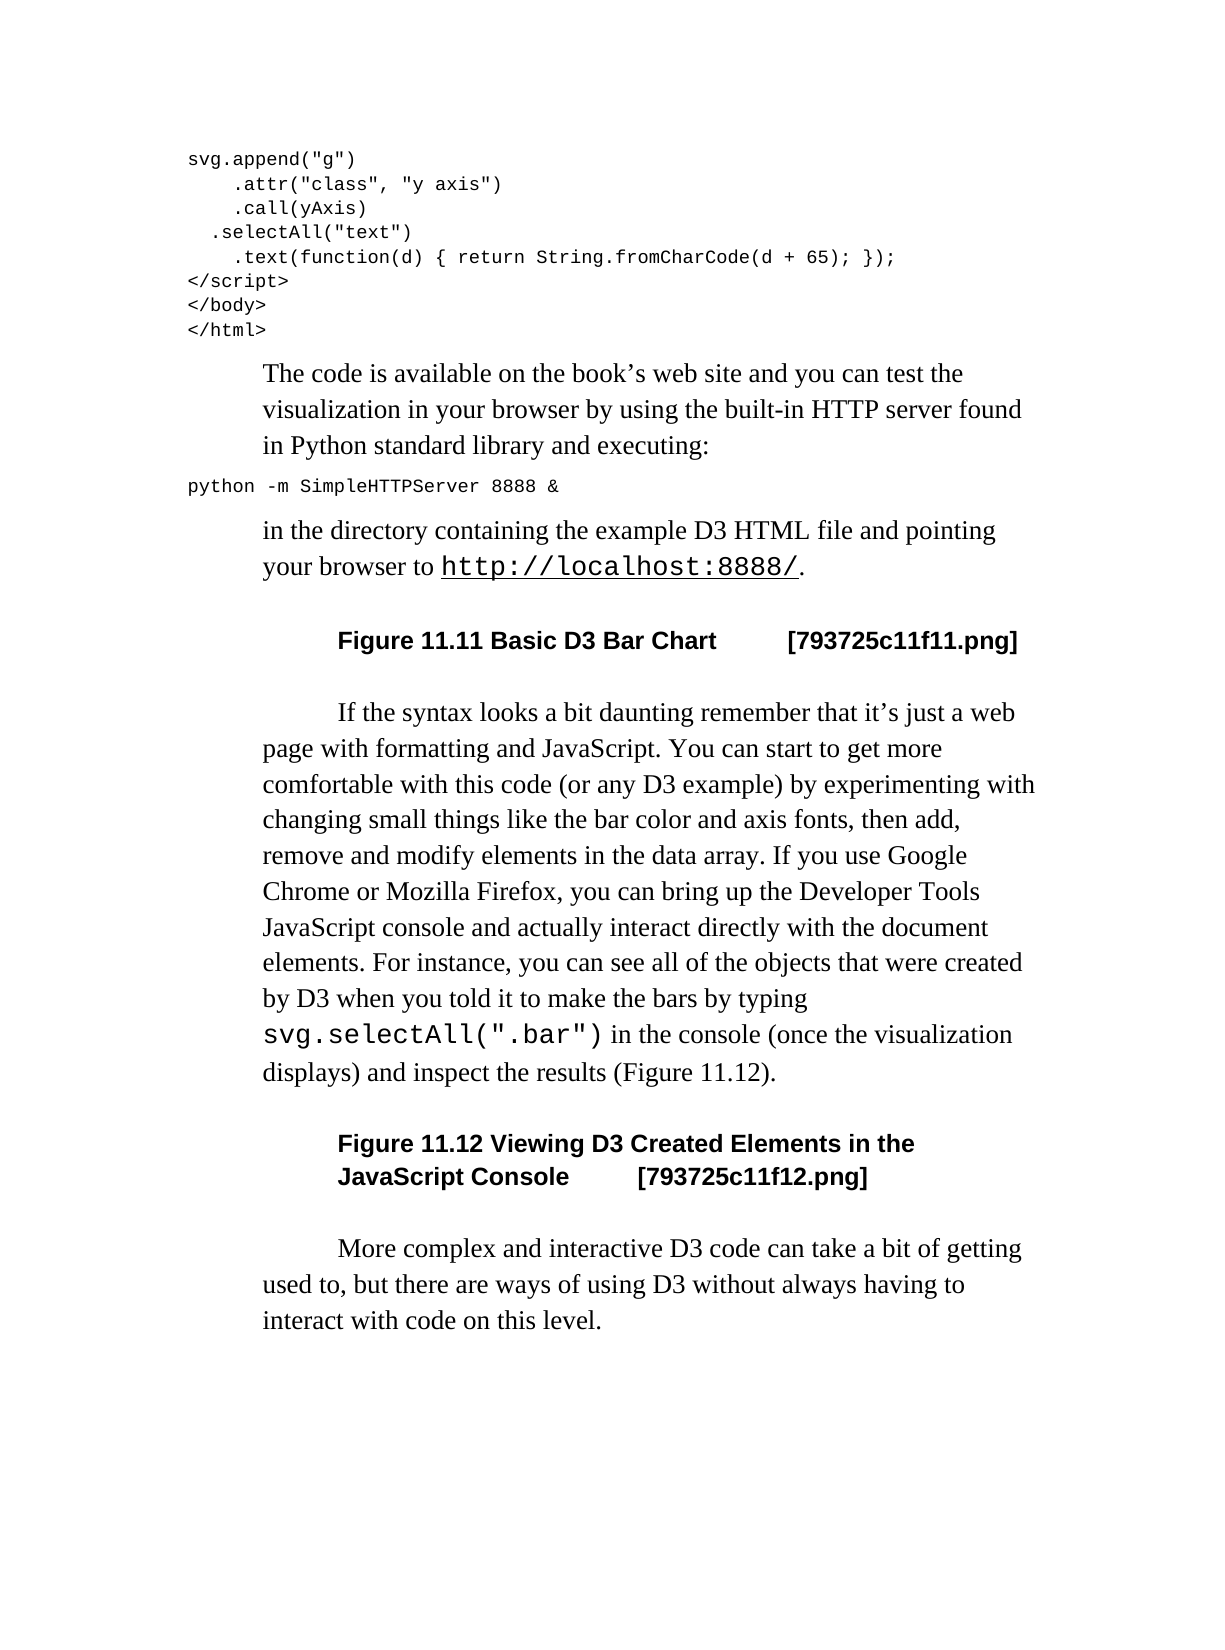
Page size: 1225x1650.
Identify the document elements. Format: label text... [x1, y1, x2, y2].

text Figure 11.12 Viewing D3 Created Elements in the JavaScript Console [793725c11f12.png] [337, 1129, 1037, 1191]
text in the directory containing the example D3 HTML file and pointing your browser to http://localhost:8888/. [262, 514, 1037, 583]
list svg.append("g") [187, 150, 1037, 171]
list .text(function(d) { return String.fromCharCode(d + 65); }); [187, 247, 1037, 269]
text If the syntax looks a bit daunting remember that it’s just a web page with formatting and JavaScript. You can start to get more comfortable with this code (or any D3 example) by experimenting with changing small things like the bar color and axis fonts, then add, remove and modify elements in the data array. If you use Google Chrome or Mozilla Firefox, you can bring up the Developer Tools JavaScript console and actually interact directly with the document elements. For instance, you can see all of the objects that were created by D3 when you told it to make the bars by typing svg.selectAll(".bar") in the console (once the visualization displays) and inspect the results (Figure 11.12). [262, 696, 1037, 1087]
text Figure 11.11 Basic D3 Bar Chart [793725c11f11.png] [337, 626, 1037, 654]
list .attr("class", "y axis") [187, 174, 1037, 196]
text The code is available on the book’s web site and you can test the visualization in your browser by using the built-in HTTP server found in Python standard library and executing: [262, 357, 1037, 460]
list .selectAll("text") [187, 223, 1037, 244]
list </script> [187, 272, 1037, 293]
list .call(yAxis) [187, 199, 1037, 220]
list </html> [187, 321, 1037, 342]
text python -m SimpleHTTPServer 8888 & [187, 477, 1037, 498]
list </body> [187, 296, 1037, 317]
text More complex and interactive D3 code can take a bit of getting used to, but there are ways of using D3 without always having to interact with code on this level. [262, 1233, 1037, 1335]
